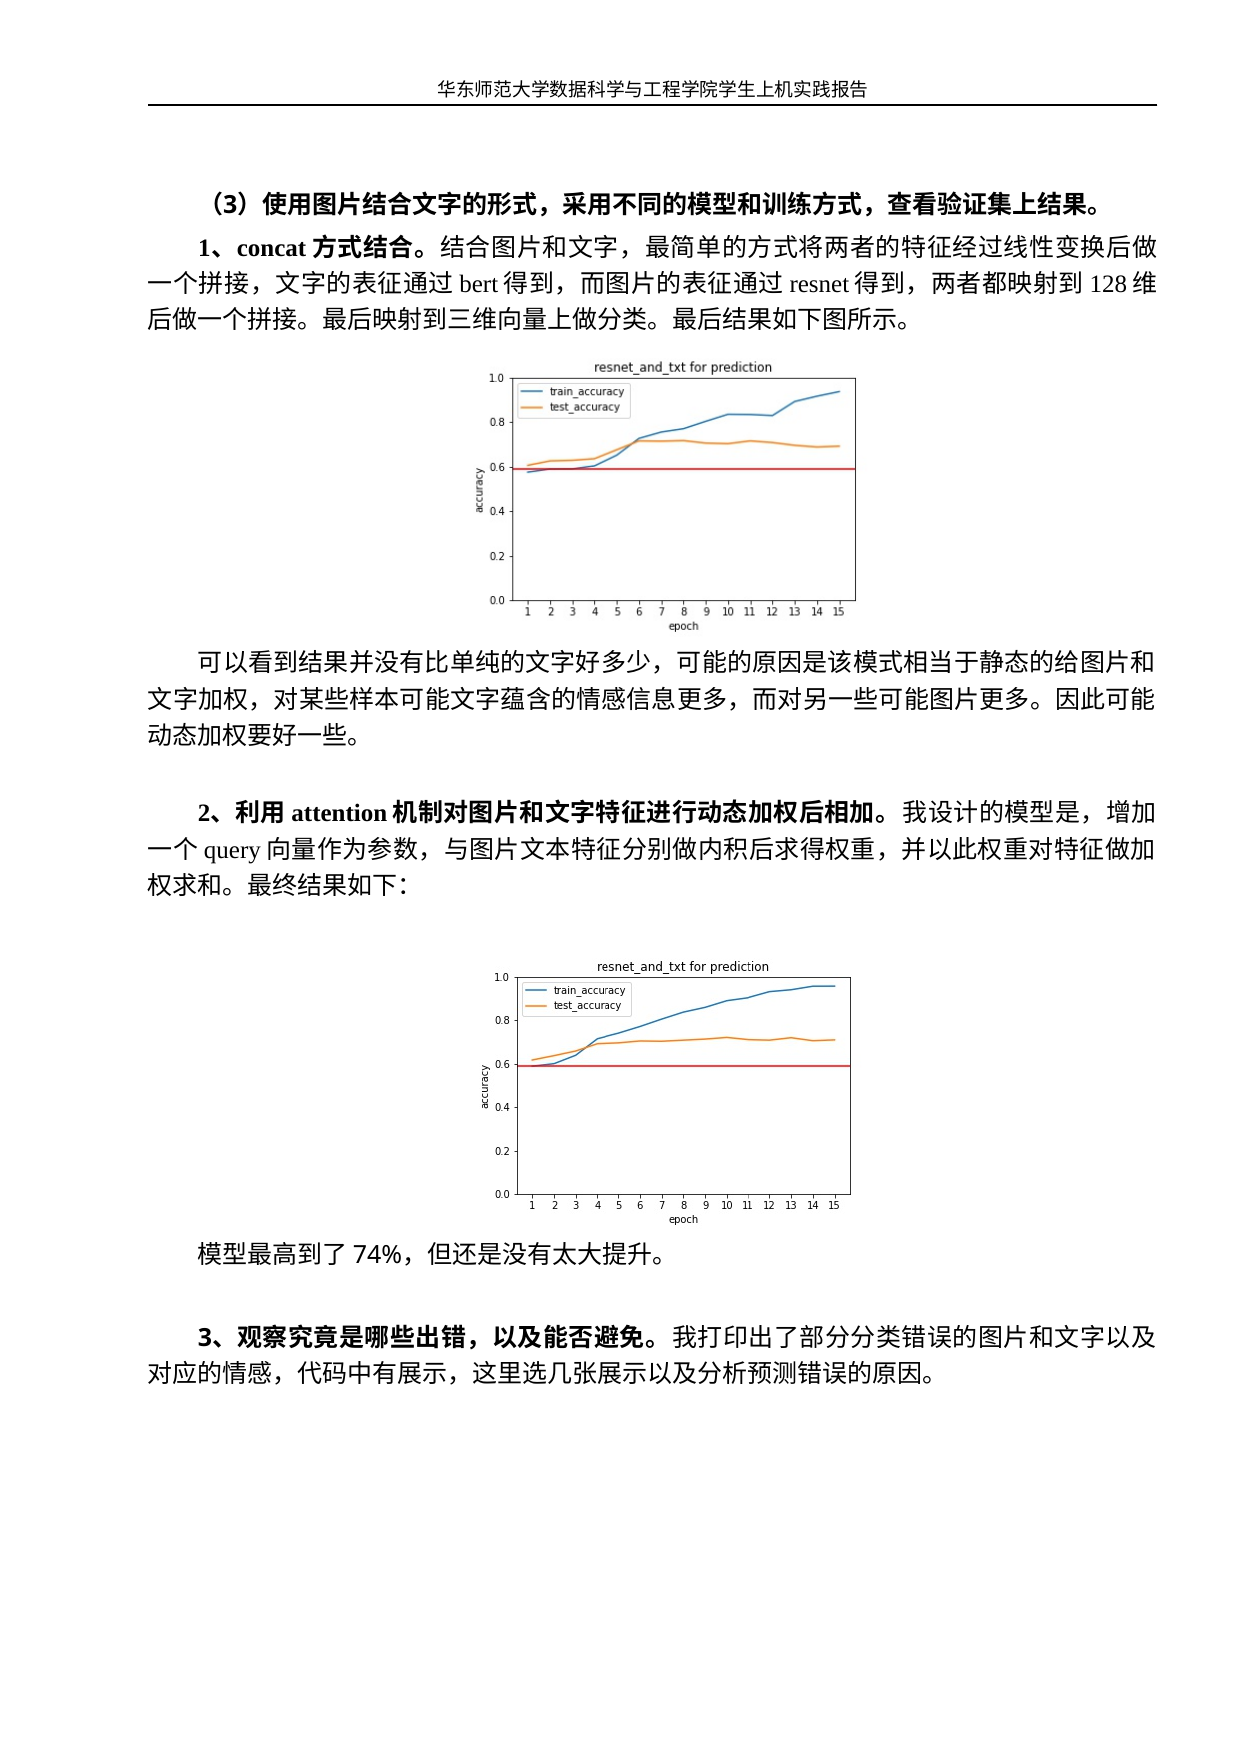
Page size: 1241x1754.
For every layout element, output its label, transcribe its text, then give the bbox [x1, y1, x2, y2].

list 利用attention机制对图片和文字特征进行动态加权后相加。我设计的模型是，增加一个query向量作为参数，与图片文本特征分别做内积后求得权重，并以此权重对特征做加权求和。最终结果如下： [148, 793, 1157, 902]
list 观察究竟是哪些出错，以及能否避免。我打印出了部分分类错误的图片和文字以及对应的情感，代码中有展示，这里选几张展示以及分析预测错误的原因。 [148, 1317, 1157, 1390]
list 模型最高到了74%，但还是没有太大提升。 [148, 1234, 1157, 1271]
picture [463, 942, 892, 1229]
list 可以看到结果并没有比单纯的文字好多少，可能的原因是该模式相当于静态的给图片和文字加权，对某些样本可能文字蕴含的情感信息更多，而对另一些可能图片更多。因此可能动态加权要好一些。 [148, 643, 1157, 752]
list 1、concat方式结合。结合图片和文字，最简单的方式将两者的特征经过线性变换后做一个拼接，文字的表征通过bert得到，而图片的表征通过resnet得到，两者都映射到128维后做一个拼接。最后映射到三维向量上做分类。最后结果如下图所示。 [148, 227, 1157, 336]
list （3）使用图片结合文字的形式，采用不同的模型和训练方式，查看验证集上结果。 [148, 185, 1157, 221]
picture [457, 342, 899, 637]
